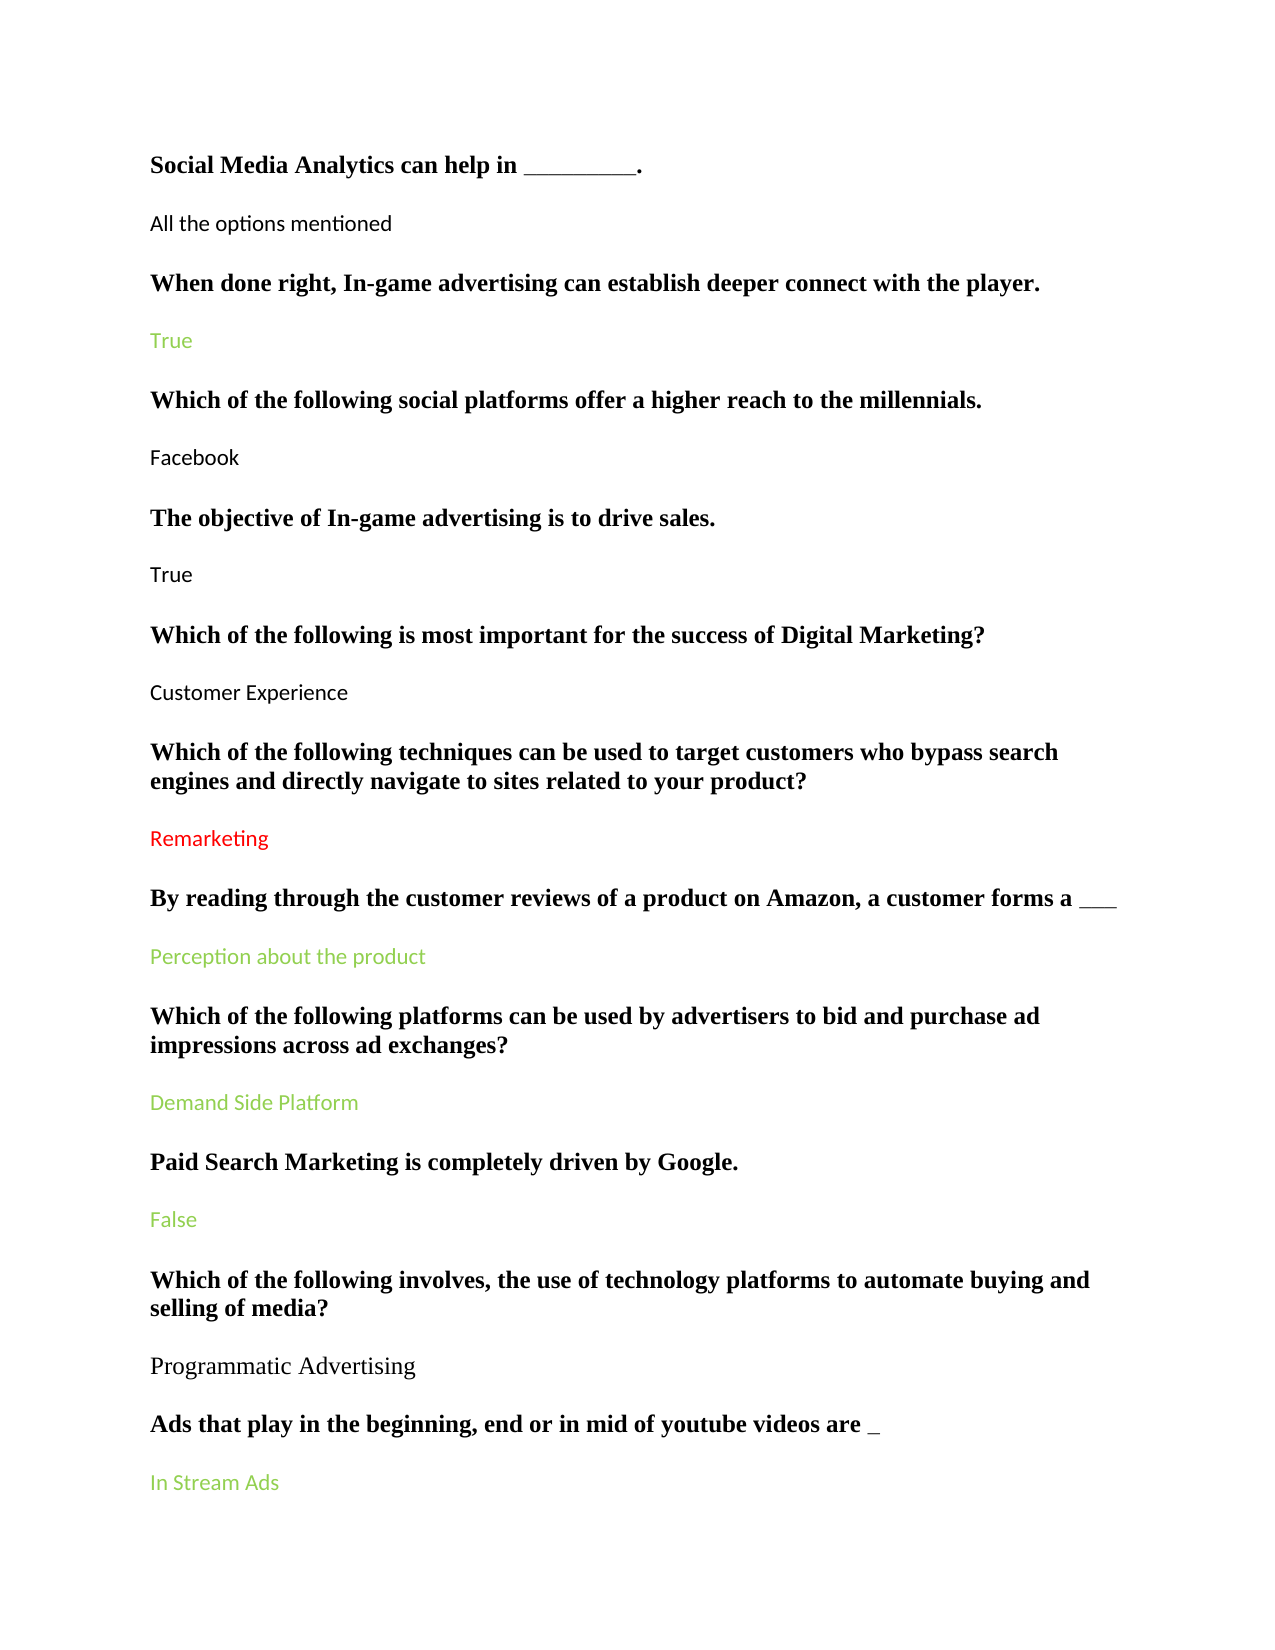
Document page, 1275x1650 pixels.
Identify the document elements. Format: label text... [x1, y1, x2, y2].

text Customer Experience [150, 678, 1125, 706]
subtitle Ads that play in the beginning, end or in mid of youtube videos are _ [150, 1409, 1125, 1439]
subtitle Paid Search Marketing is completely driven by Google. [150, 1147, 1125, 1176]
text Remarketing [150, 824, 1125, 852]
text Demand Side Platform [150, 1088, 1125, 1116]
subtitle The objective of In-game advertising is to drive sales. [150, 503, 1125, 531]
subtitle Which of the following techniques can be used to target customers who bypass search engines and directly navigate to sites related to your product? [150, 737, 1125, 795]
text In Stream Ads [150, 1468, 1125, 1496]
text True [150, 326, 1125, 354]
subtitle By reading through the customer reviews of a product on Amazon, a customer forms a ___ [150, 883, 1125, 913]
subtitle Social Media Analytics can help in _________. [150, 150, 1125, 179]
text True [150, 561, 1125, 589]
subtitle Which of the following social platforms offer a higher reach to the millennials. [150, 385, 1125, 414]
subtitle Which of the following platforms can be used by advertisers to bid and purchase ad impressions across ad exchanges? [150, 1001, 1125, 1059]
text Facebook [150, 443, 1125, 471]
subtitle Which of the following is most important for the success of Digital Marketing? [150, 620, 1125, 649]
text False [150, 1205, 1125, 1233]
subtitle When done right, In-game advertising can establish deeper connect with the player. [150, 268, 1125, 297]
subtitle Programmatic Advertising [150, 1351, 1125, 1380]
text Perception about the product [150, 942, 1125, 970]
subtitle Which of the following involves, the use of technology platforms to automate buying and selling of media? [150, 1265, 1125, 1322]
text All the options mentioned [150, 209, 1125, 237]
